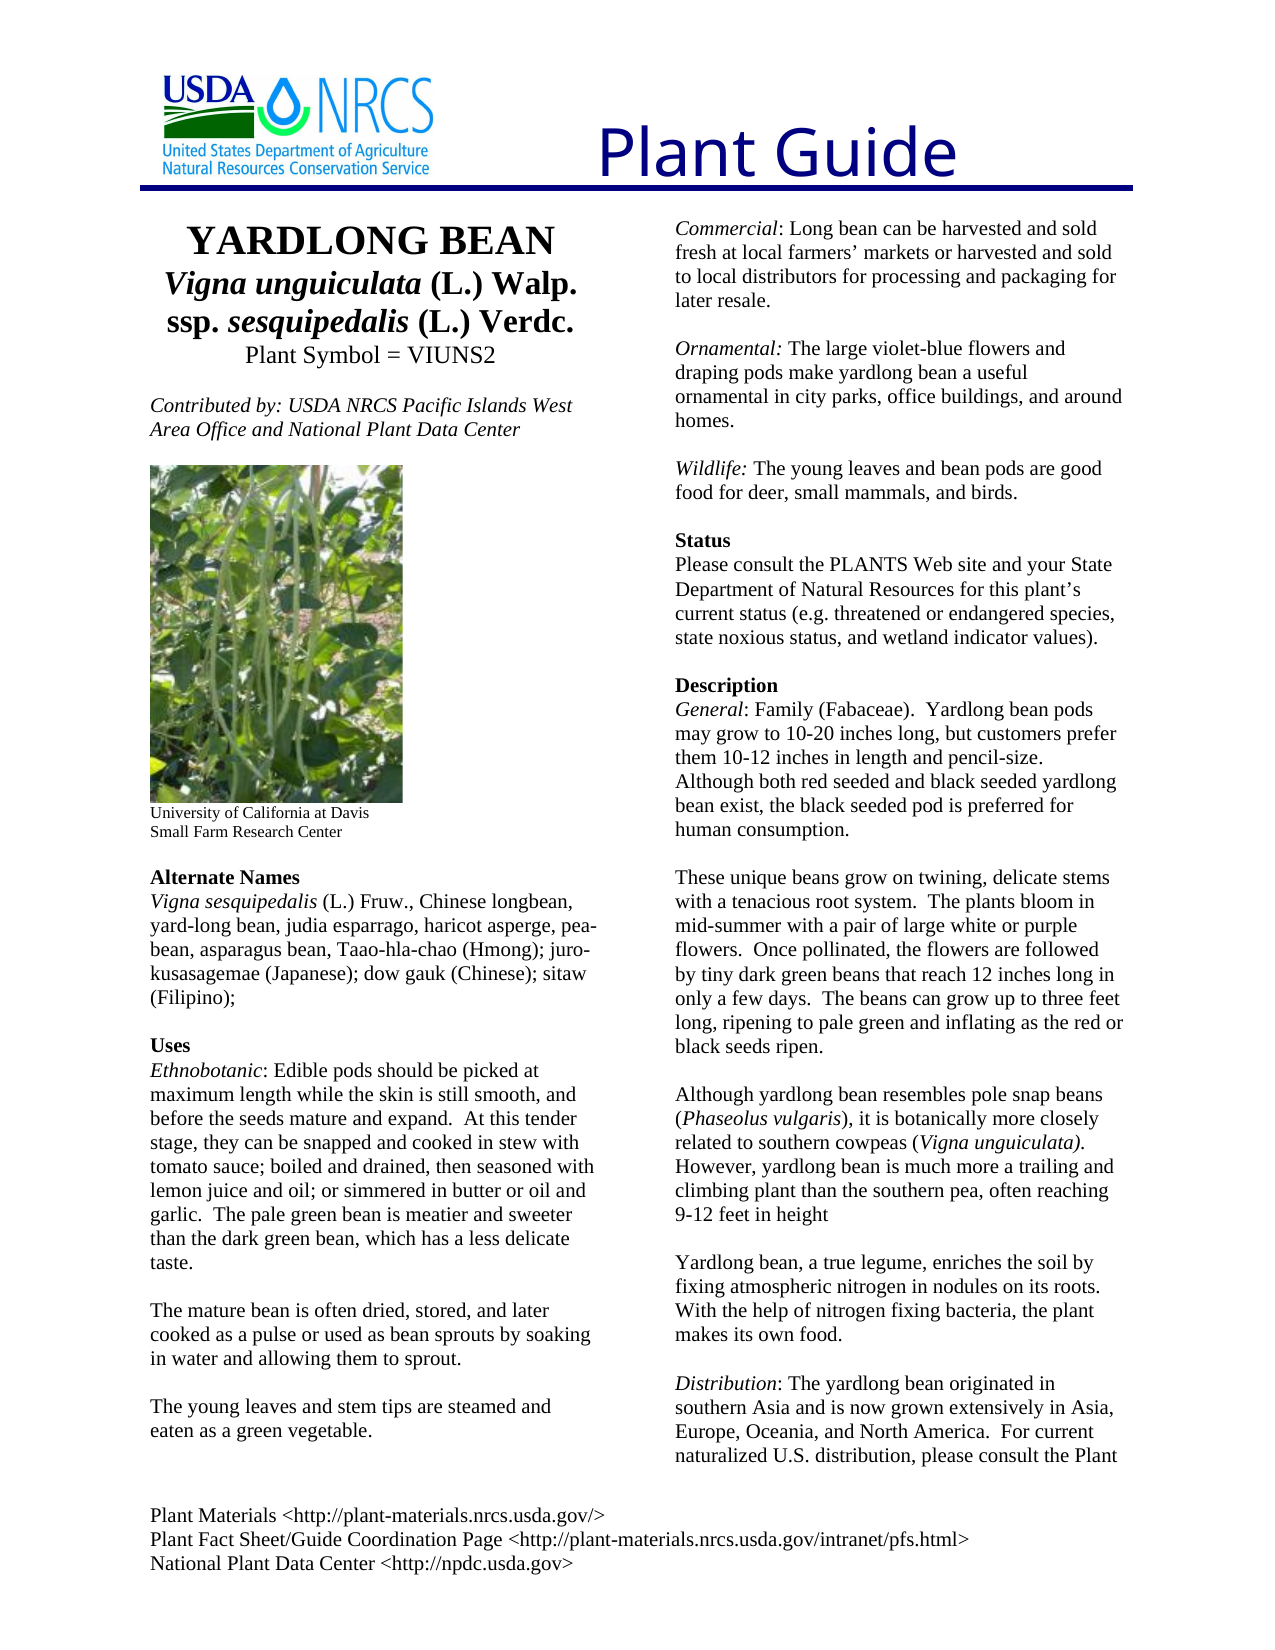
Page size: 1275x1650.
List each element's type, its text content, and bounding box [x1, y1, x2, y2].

table_cell Plant Symbol = VIUNS2 [141, 340, 600, 369]
text Commercial: Long bean can be harvested and sold fresh at local farmers’ markets or harvested and sold to local distributors for processing and packaging for later resale. [675, 216, 1125, 312]
text of at [150, 803, 600, 822]
text Alternate Names [150, 865, 600, 889]
text Contributed by: West Area Office and [150, 393, 600, 441]
text Wildlife: The young leaves and bean pods are good food for deer, small mammals, and birds. [675, 456, 1125, 504]
text The mature bean is often dried, stored, and later cooked as a pulse or used as bean sprouts by soaking in water and allowing them to sprout. [150, 1298, 600, 1370]
text The young leaves and stem tips are steamed and eaten as a green vegetable. [150, 1394, 600, 1442]
table_header yardlong bean [141, 216, 600, 263]
text Although yardlong bean resembles pole snap beans (Phaseolus vulgaris), it is botanically more closely related to southern cowpeas (Vigna unguiculata). However, yardlong bean is much more a trailing and climbing plant than the southern pea, often reaching 9-12 feet in height [675, 1082, 1125, 1226]
table_cell Vigna unguiculata (L.) Walp. ssp. sesquipedalis (L.) Verdc. [141, 264, 600, 340]
text Description [675, 673, 1125, 697]
text Yardlong bean, a true legume, enriches the soil by fixing atmospheric nitrogen in nodules on its roots. With the help of nitrogen fixing bacteria, the plant makes its own food. [675, 1250, 1125, 1346]
text Status [675, 528, 1125, 552]
picture [162, 75, 434, 177]
picture [150, 465, 403, 803]
text General: Family (Fabaceae). Yardlong bean pods may grow to 10-20 inches long, but customers prefer them 10-12 inches in length and pencil-size. Although both red seeded and black seeded yardlong bean exist, the black seeded pod is preferred for human consumption. [675, 697, 1125, 841]
text Please consult the PLANTS Web site and your State Department of Natural Resources for this plant’s current status (e.g. threatened or endangered species, state noxious status, and wetland indicator values). [675, 552, 1125, 649]
text Uses [150, 1033, 600, 1057]
text Ethnobotanic: Edible pods should be picked at maximum length while the skin is still smooth, and before the seeds mature and expand. At this tender stage, they can be snapped and cooked in stew with tomato sauce; boiled and drained, then seasoned with lemon juice and oil; or simmered in butter or oil and garlic. The pale green bean is meatier and sweeter than the dark green bean, which has a less delicate taste. [150, 1057, 600, 1274]
text These unique beans grow on twining, delicate stems with a tenacious root system. The plants bloom in mid-summer with a pair of large white or purple flowers. Once pollinated, the flowers are followed by tiny dark green beans that reach 12 inches long in only a few days. The beans can grow up to three feet long, ripening to pale green and inflating as the red or black seeds ripen. [675, 865, 1125, 1058]
text Ornamental: The large violet-blue flowers and draping pods make yardlong bean a useful ornamental in city parks, office buildings, and around homes. [675, 336, 1125, 432]
text Vigna sesquipedalis (L.) Fruw., Chinese longbean, yard-long bean, judia esparrago, haricot asperge, pea-bean, asparagus bean, Taao-hla-chao (Hmong); juro-kusasagemae (Japanese); dow gauk (Chinese); sitaw (Filipino); [150, 889, 600, 1009]
